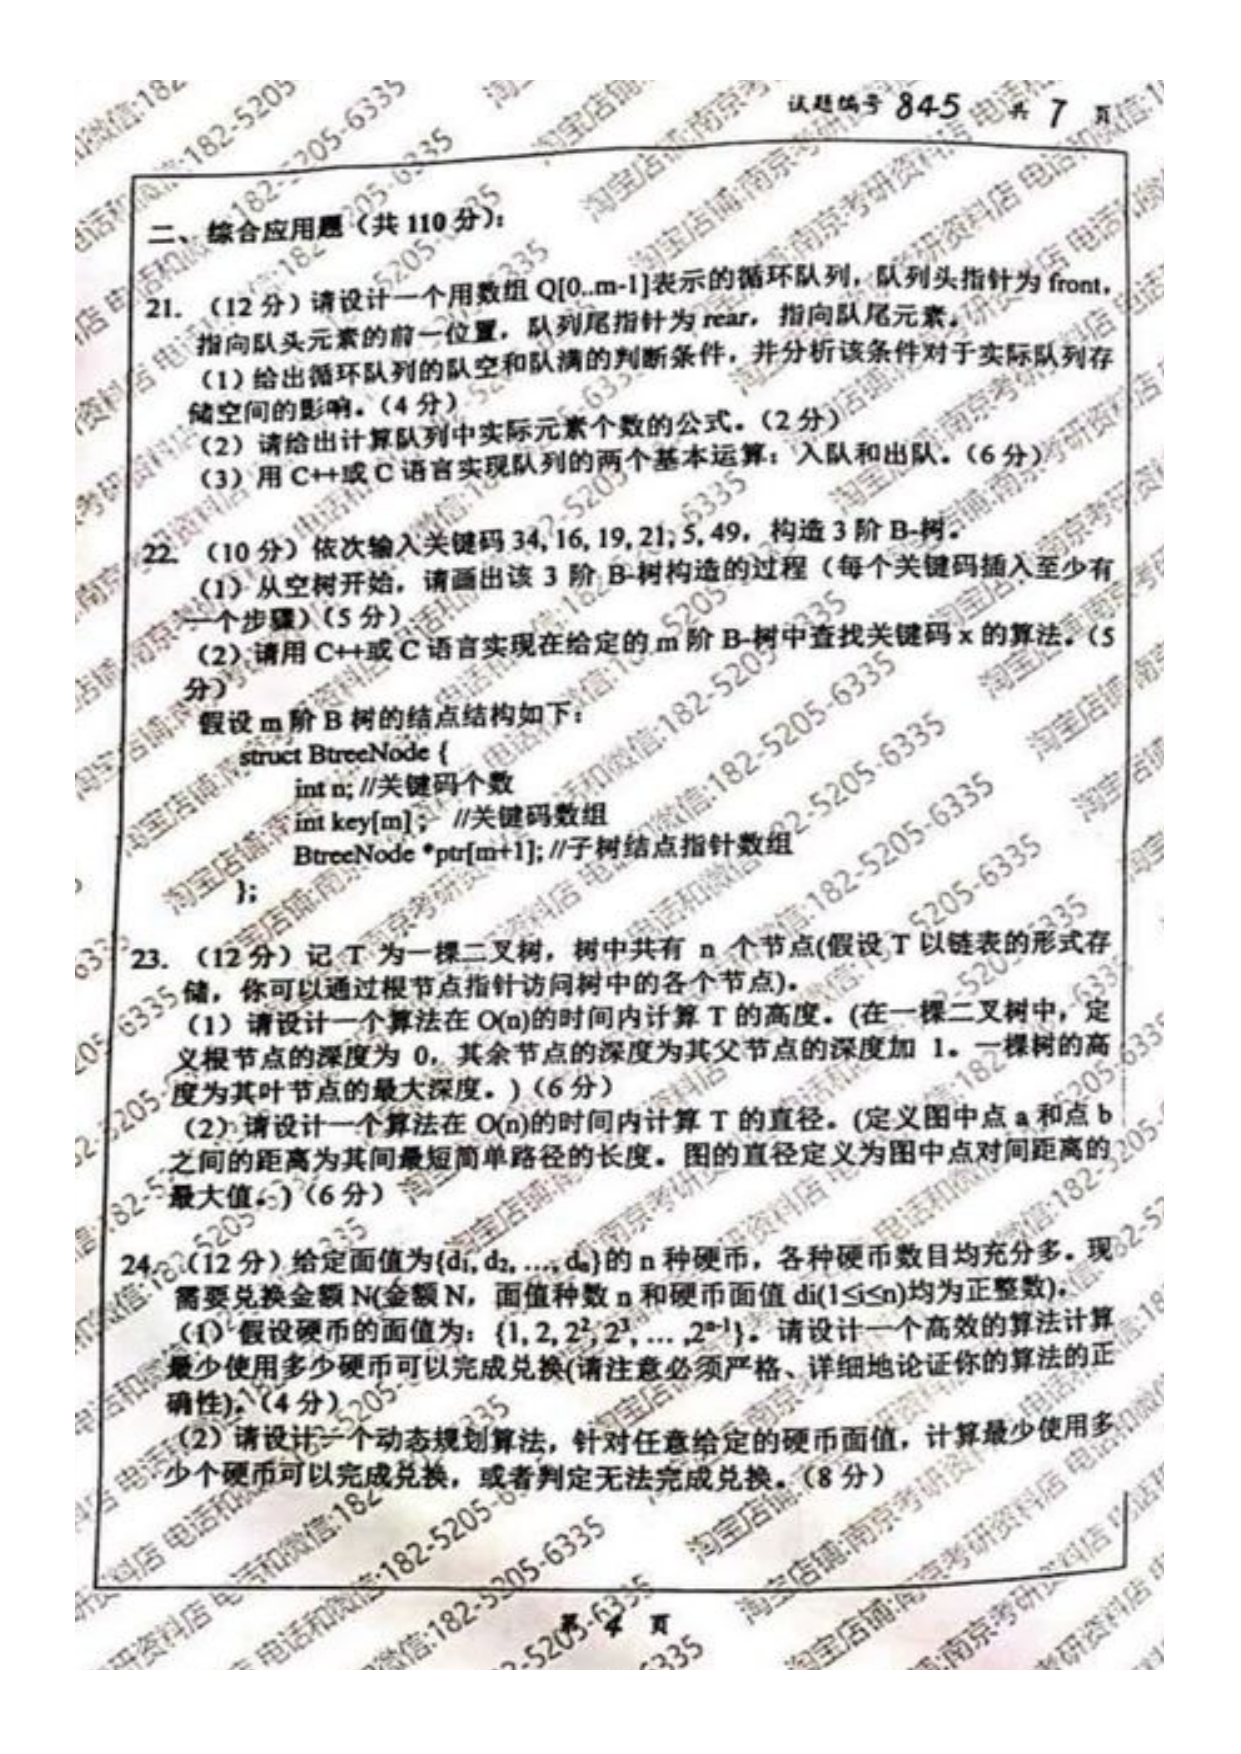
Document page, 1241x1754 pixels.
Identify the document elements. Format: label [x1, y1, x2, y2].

picture [75, 80, 1164, 1670]
